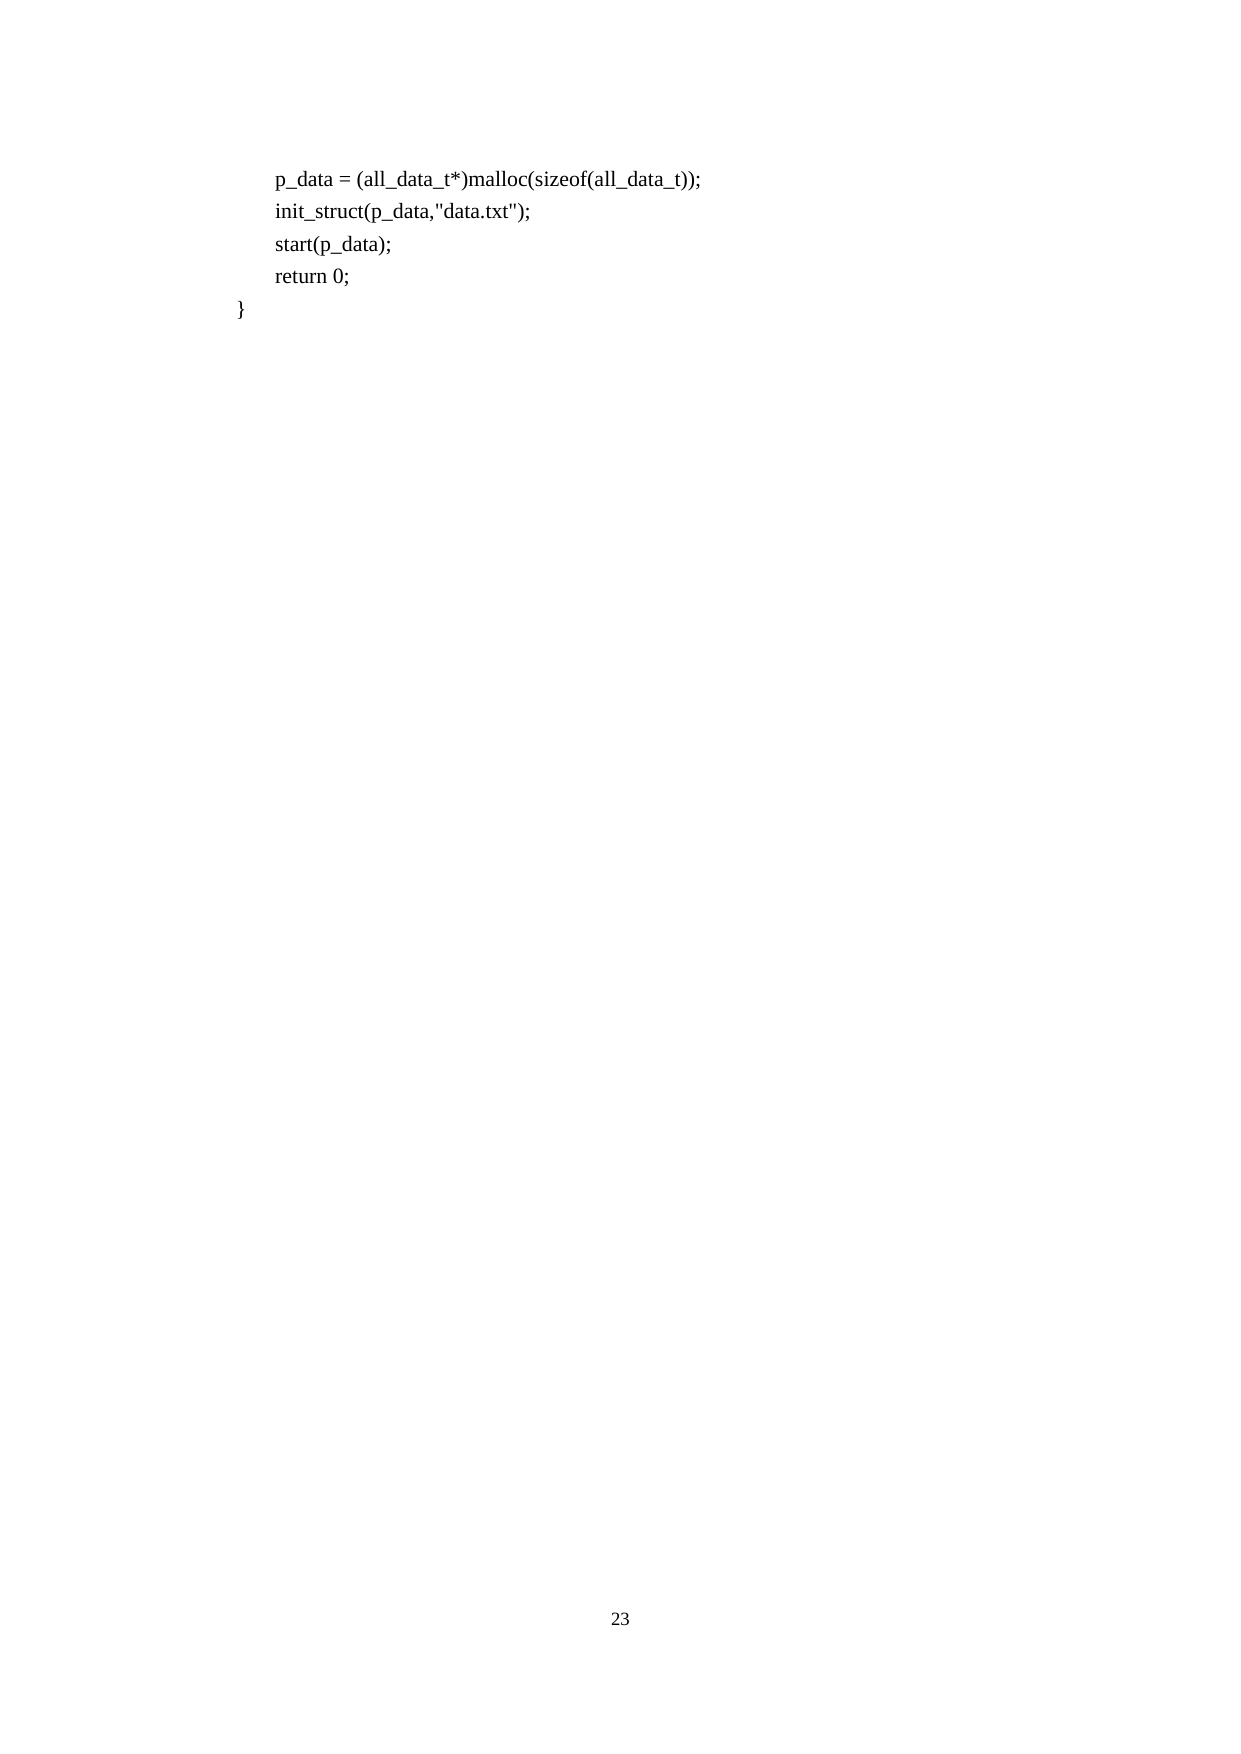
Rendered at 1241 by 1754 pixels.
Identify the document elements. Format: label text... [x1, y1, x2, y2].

list } [225, 292, 1053, 324]
list p_data = (all_data_t*)malloc(sizeof(all_data_t)); [225, 162, 1053, 194]
list start(p_data); [225, 227, 1053, 259]
list init_struct(p_data,"data.txt"); [225, 194, 1053, 227]
list return 0; [225, 259, 1053, 292]
